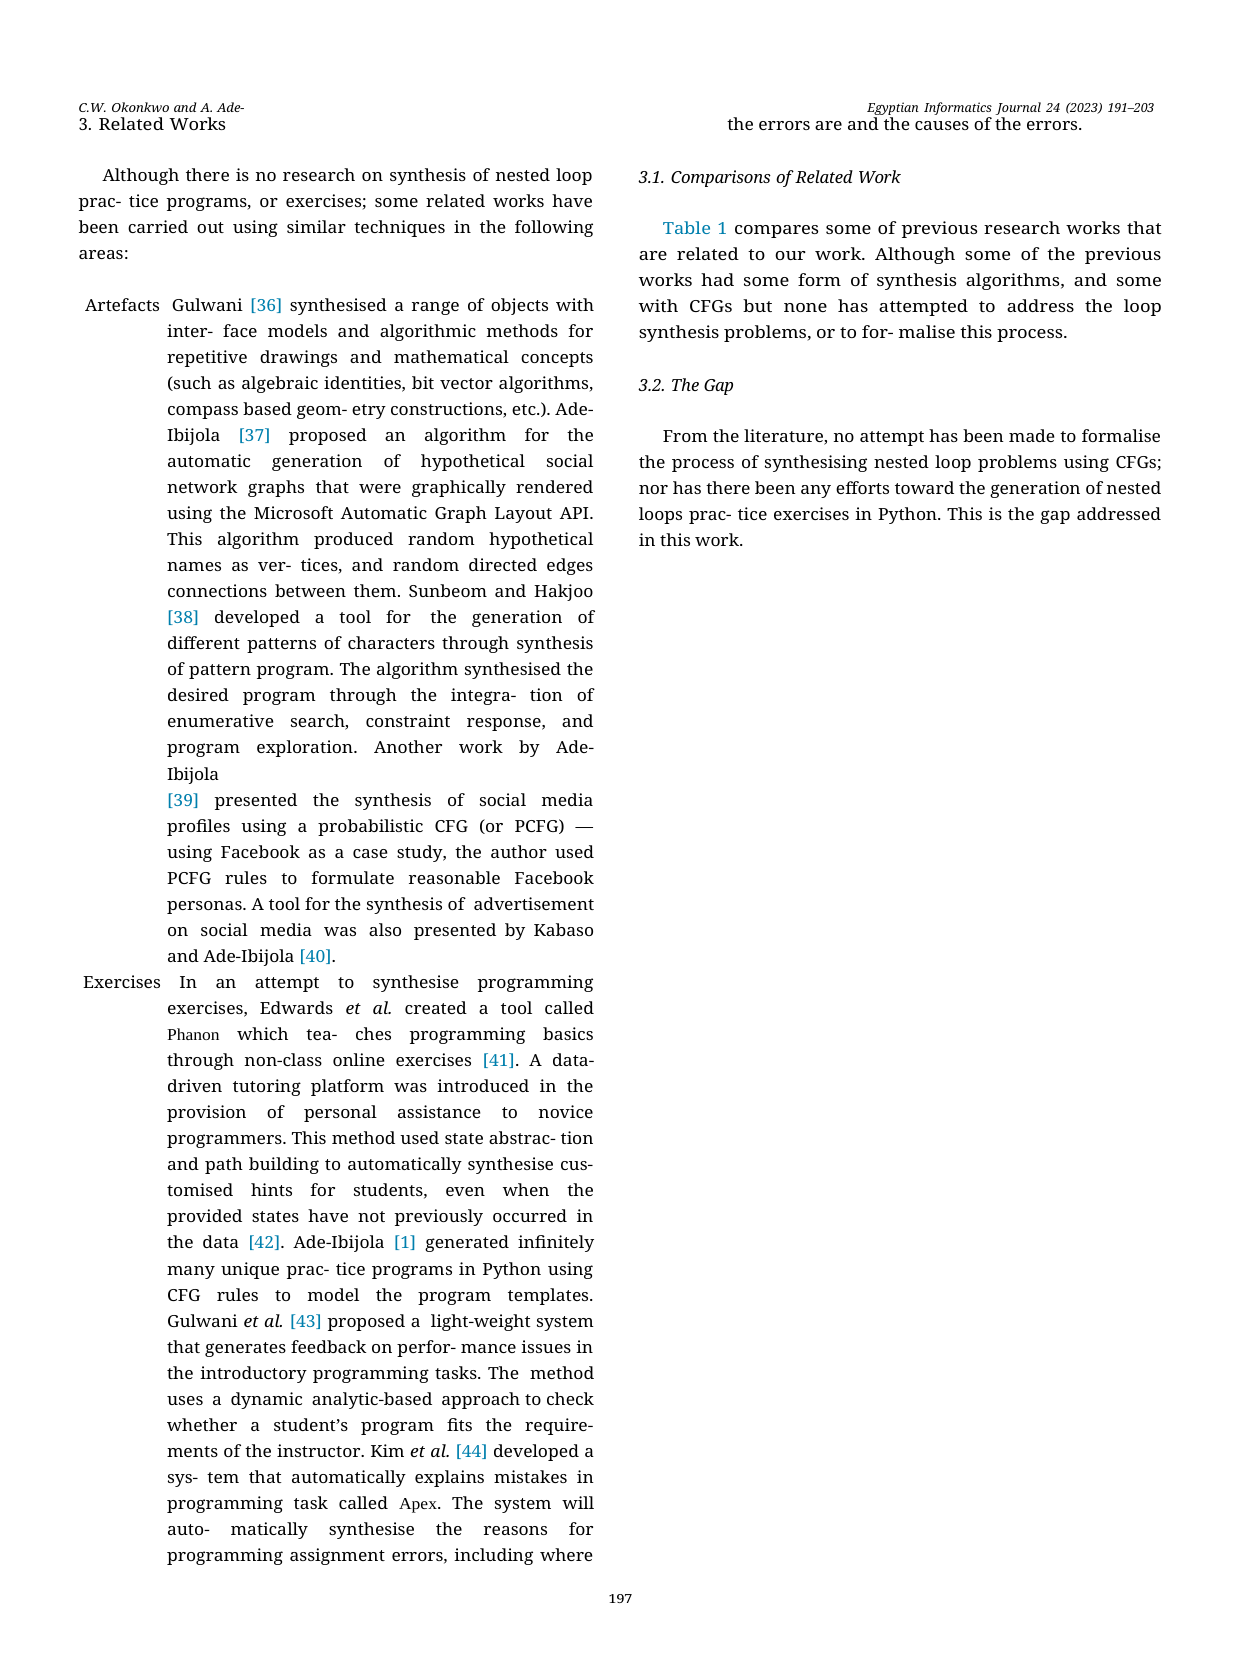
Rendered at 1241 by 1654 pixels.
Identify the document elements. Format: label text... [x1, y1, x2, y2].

text From the literature, no attempt has been made to formalise the process of synthesising nested loop problems using CFGs; nor has there been any efforts toward the generation of nested loops prac- tice exercises in Python. This is the gap addressed in this work. [638, 425, 1162, 552]
picture [461, 1445, 467, 1454]
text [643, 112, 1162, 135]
list Comparisons of Related Work [638, 165, 1173, 188]
text [39] presented the synthesis of social media profiles using a probabilistic CFG (or PCFG) — using Facebook as a case study, the author used PCFG rules to formulate reasonable Facebook personas. A tool for the synthesis of advertisement on social media was also presented by Kabaso and Ade-Ibijola [40]. [167, 788, 594, 967]
text Exercises In an attempt to synthesise programming exercises, Edwards et al. created a tool called Phanon which tea- ches programming basics through non-class online exercises [41]. A data-driven tutoring platform was introduced in the provision of personal assistance to novice programmers. This method used state abstrac- tion and path building to automatically synthesise cus- tomised hints for students, even when the provided states have not previously occurred in the data [42]. Ade-Ibijola [1] generated infinitely many unique prac- tice programs in Python using CFG rules to model the program templates. Gulwani et al. [43] proposed a light-weight system that generates feedback on perfor- mance issues in the introductory programming tasks. The method uses a dynamic analytic-based approach to check whether a student’s program fits the require- ments of the instructor. Kim et al. [44] developed a sys- tem that automatically explains mistakes in programming task called Apex. The system will auto- matically synthesise the reasons for programming assignment errors, including where the errors are and the causes of the errors. [83, 971, 594, 1566]
text Table 1 compares some of previous research works that are related to our work. Although some of the previous works had some form of synthesis algorithms, and some with CFGs but none has attempted to address the loop synthesis problems, or to for- malise this process. [638, 217, 1162, 343]
text Artefacts Gulwani [36] synthesised a range of objects with inter- face models and algorithmic methods for repetitive drawings and mathematical concepts (such as algebraic identities, bit vector algorithms, compass based geom- etry constructions, etc.). Ade-Ibijola [37] proposed an algorithm for the automatic generation of hypothetical social network graphs that were graphically rendered using the Microsoft Automatic Graph Layout API. This algorithm produced random hypothetical names as ver- tices, and random directed edges connections between them. Sunbeom and Hakjoo [38] developed a tool for the generation of different patterns of characters through synthesis of pattern program. The algorithm synthesised the desired program through the integra- tion of enumerative search, constraint response, and program exploration. Another work by Ade-Ibijola [85, 293, 594, 785]
picture [305, 950, 312, 959]
list The Gap [638, 374, 1173, 397]
text Although there is no research on synthesis of nested loop prac- tice programs, or exercises; some related works have been carried out using similar techniques in the following areas: [78, 164, 594, 264]
picture [470, 1445, 478, 1454]
list Related Works [78, 112, 605, 135]
